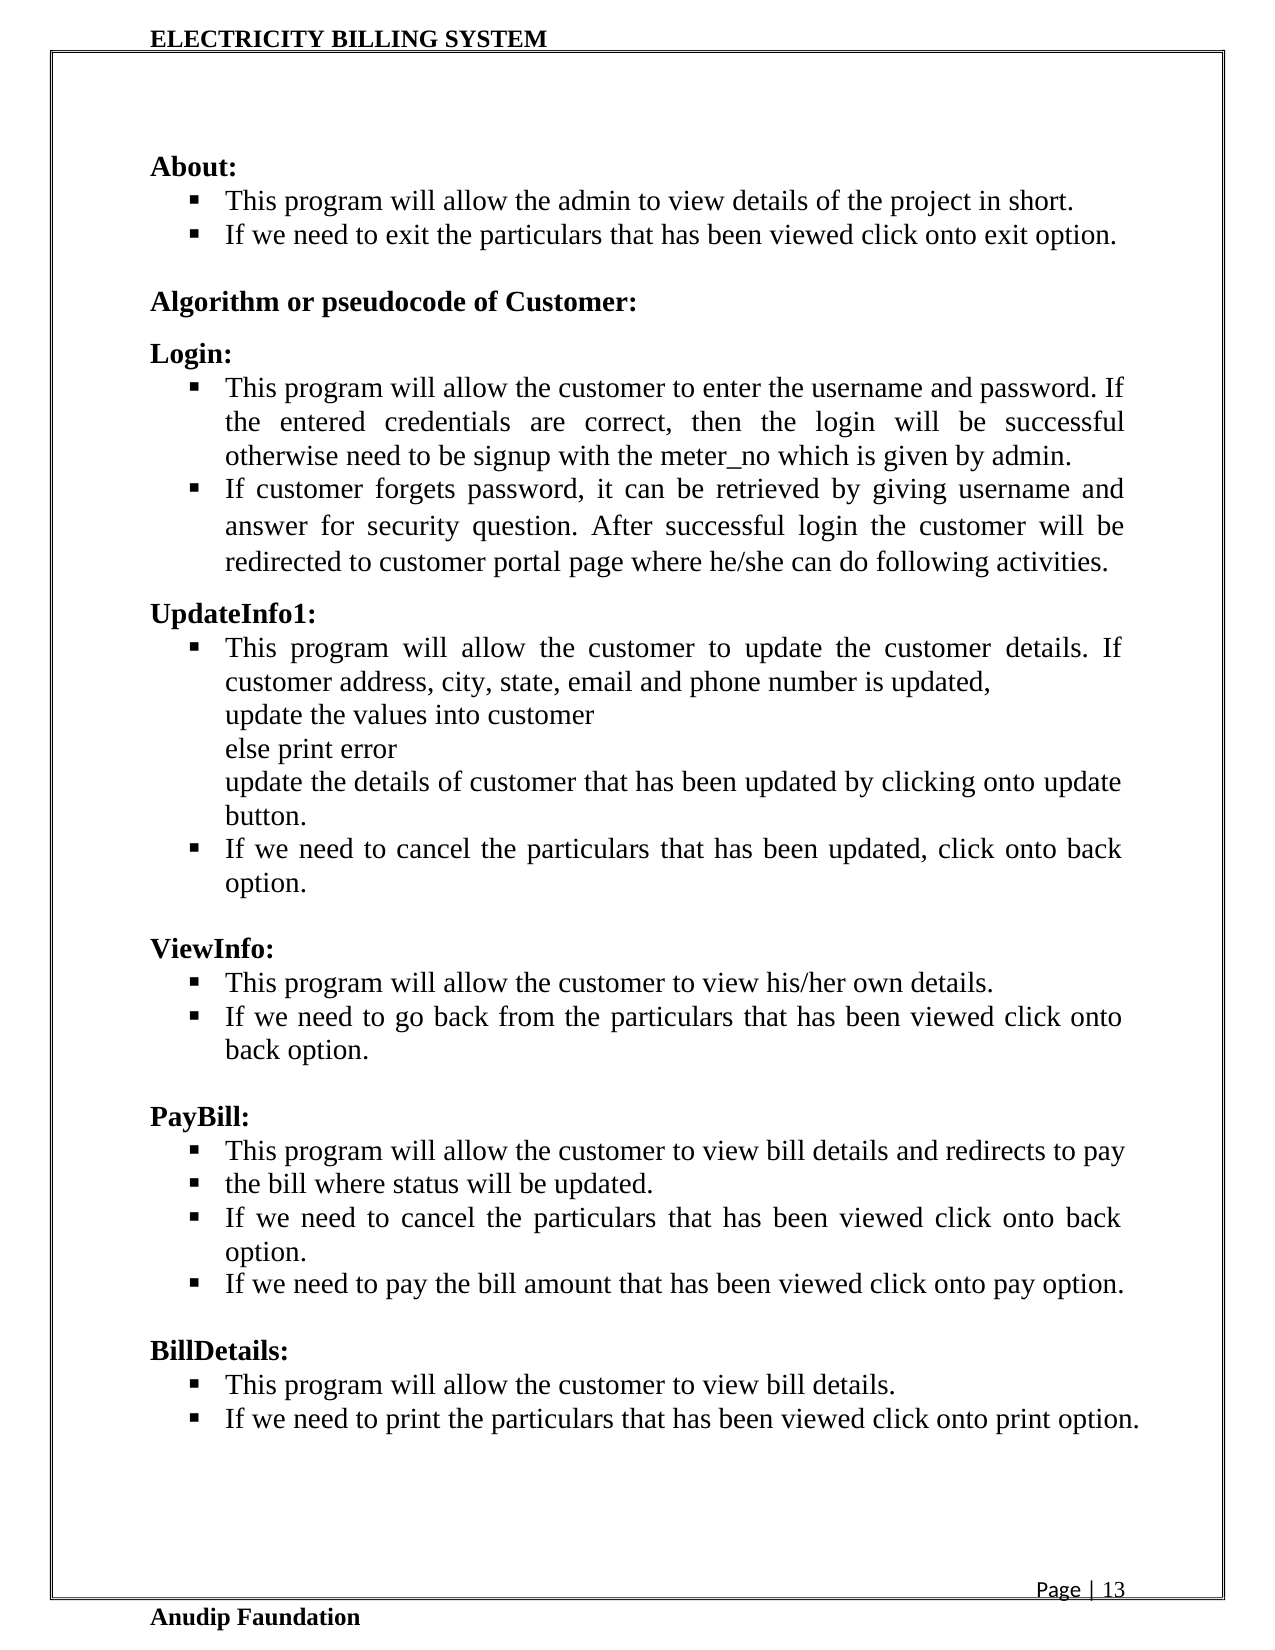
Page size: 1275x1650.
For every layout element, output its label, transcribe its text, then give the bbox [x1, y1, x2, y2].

list This program will allow the admin to view details of the project in short. [187, 183, 1171, 217]
text update the values into customer else print error [225, 697, 596, 764]
list If we need to pay the bill amount that has been viewed click onto pay option. [187, 1267, 1171, 1301]
subtitle PayBill: [150, 1099, 1171, 1133]
list If customer forgets password, it can be retrieved by giving username and answer for security question. After successful login the customer will be redirected to customer portal page where he/she can do following activities. [187, 471, 1125, 577]
subtitle UpdateInfo1: [150, 597, 1171, 630]
list the bill where status will be updated. [187, 1167, 1171, 1200]
subtitle ViewInfo: [150, 932, 1171, 965]
list This program will allow the customer to view bill details. [187, 1368, 1171, 1401]
subtitle BillDetails: [150, 1334, 1171, 1368]
list If we need to cancel the particulars that has been updated, click onto back option. [187, 831, 1125, 899]
text update the details of customer that has been updated by clicking onto update button. [225, 764, 1171, 831]
text Login: [150, 337, 1171, 371]
subtitle About: [150, 150, 1171, 183]
list This program will allow the customer to update the customer details. If customer address, city, state, email and phone number is updated, [187, 630, 1126, 697]
list If we need to cancel the particulars that has been viewed click onto back option. [187, 1200, 1125, 1267]
list If we need to exit the particulars that has been viewed click onto exit option. [187, 217, 1171, 251]
list This program will allow the customer to view bill details and redirects to pay [187, 1133, 1171, 1167]
list This program will allow the customer to view his/her own details. [187, 965, 1171, 999]
list This program will allow the customer to enter the username and password. If the entered credentials are correct, then the login will be successful otherwise need to be signup with the meter_no which is given by admin. [187, 371, 1125, 471]
list If we need to print the particulars that has been viewed click onto print option. [187, 1401, 1171, 1435]
subtitle Algorithm or pseudocode of Customer: [150, 284, 1171, 318]
list If we need to go back from the particulars that has been viewed click onto back option. [187, 999, 1125, 1066]
